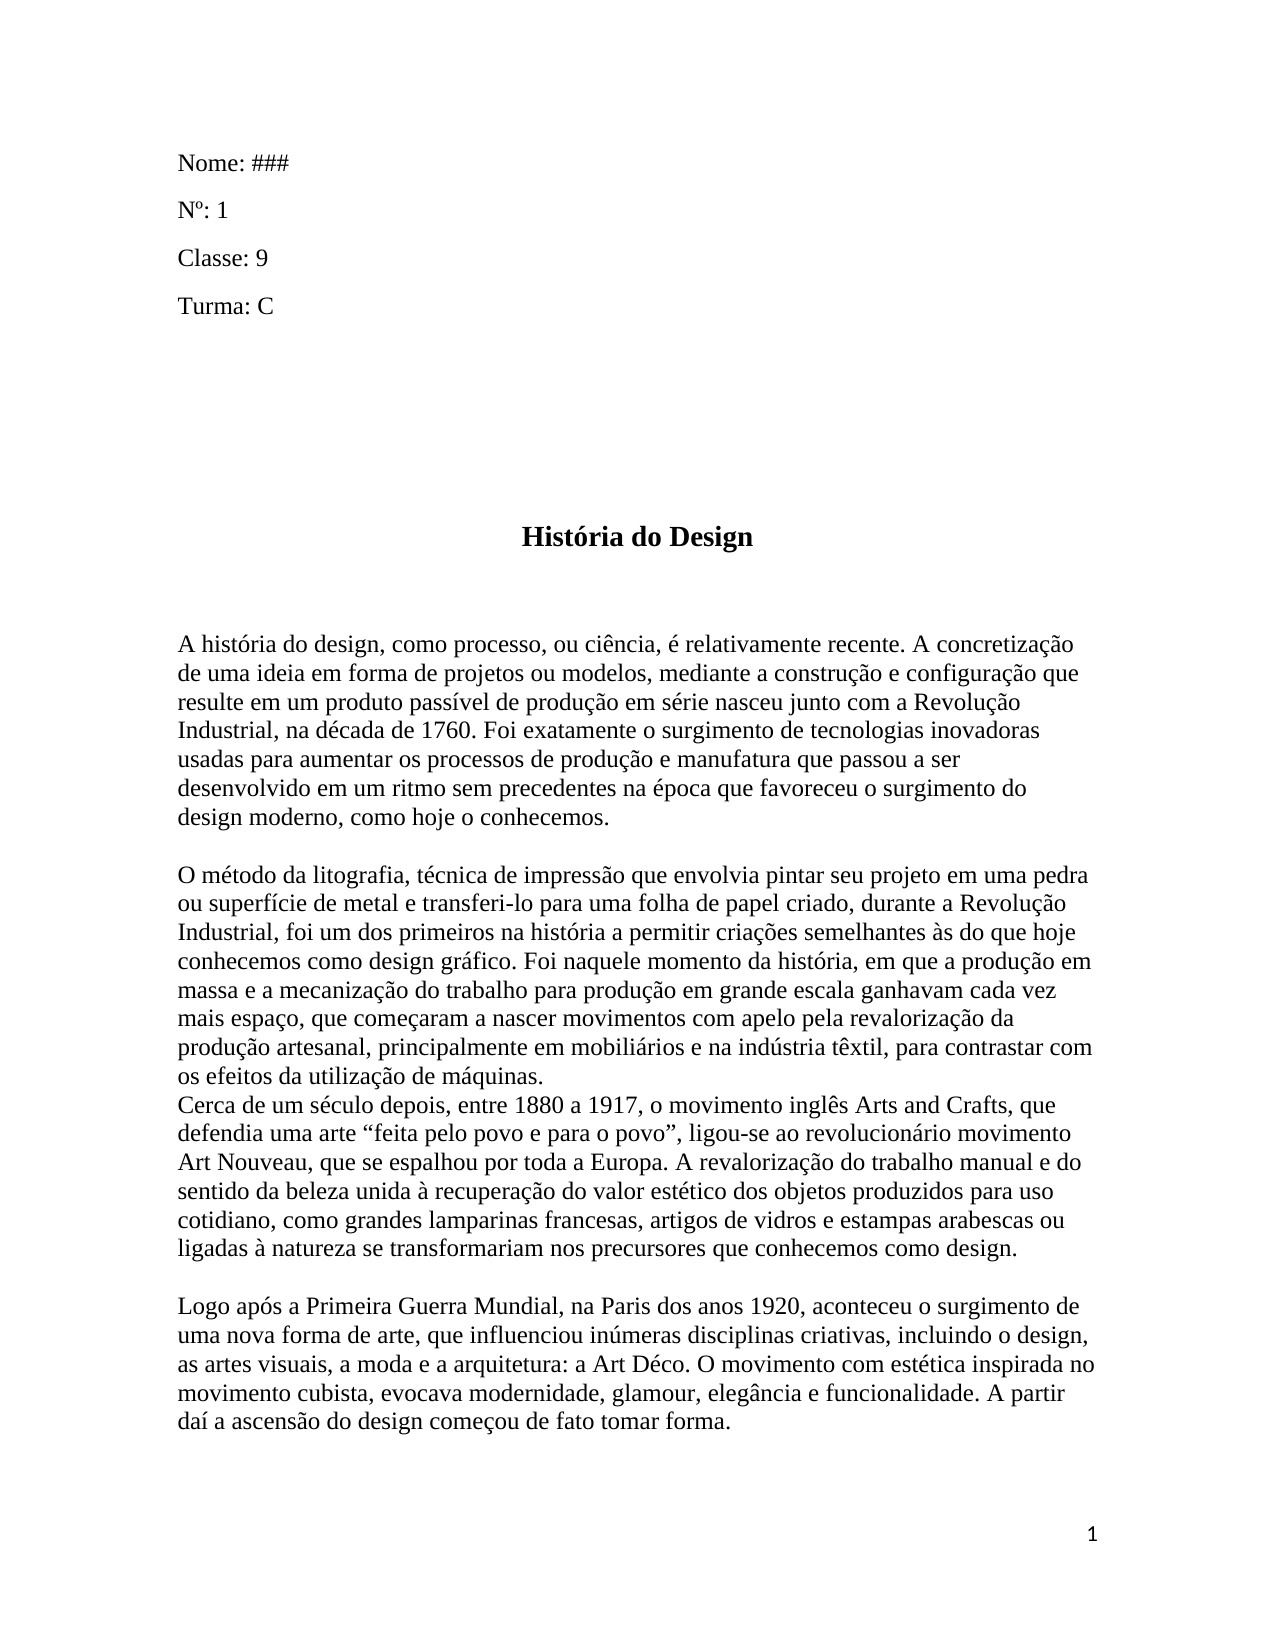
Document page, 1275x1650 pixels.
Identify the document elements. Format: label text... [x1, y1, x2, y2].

text Nº: 1 [177, 195, 1098, 224]
text A história do design, como processo, ou ciência, é relativamente recente. A concretização de uma ideia em forma de projetos ou modelos, mediante a construção e configuração que resulte em um produto passível de produção em série nasceu junto com a Revolução Industrial, na década de 1760. Foi exatamente o surgimento de tecnologias inovadoras usadas para aumentar os processos de produção e manufatura que passou a ser desenvolvido em um ritmo sem precedentes na época que favoreceu o surgimento do design moderno, como hoje o conhecemos. [177, 629, 1098, 831]
text Turma: C [177, 291, 1098, 319]
text História do Design [177, 519, 1098, 552]
text Nome: ### [177, 148, 1098, 176]
text Logo após a Primeira Guerra Mundial, na Paris dos anos 1920, aconteceu o surgimento de uma nova forma de arte, que influenciou inúmeras disciplinas criativas, incluindo o design, as artes visuais, a moda e a arquitetura: a Art Déco. O movimento com estética inspirada no movimento cubista, evocava modernidade, glamour, elegância e funcionalidade. A partir daí a ascensão do design começou de fato tomar forma. [177, 1291, 1098, 1435]
text Classe: 9 [177, 243, 1098, 272]
text O método da litografia, técnica de impressão que envolvia pintar seu projeto em uma pedra ou superfície de metal e transferi-lo para uma folha de papel criado, durante a Revolução Industrial, foi um dos primeiros na história a permitir criações semelhantes às do que hoje conhecemos como design gráfico. Foi naquele momento da história, em que a produção em massa e a mecanização do trabalho para produção em grande escala ganhavam cada vez mais espaço, que começaram a nascer movimentos com apelo pela revalorização da produção artesanal, principalmente em mobiliários e na indústria têxtil, para contrastar com os efeitos da utilização de máquinas. Cerca de um século depois, entre 1880 a 1917, o movimento inglês Arts and Crafts, que defendia uma arte “feita pelo povo e para o povo”, ligou-se ao revolucionário movimento Art Nouveau, que se espalhou por toda a Europa. A revalorização do trabalho manual e do sentido da beleza unida à recuperação do valor estético dos objetos produzidos para uso cotidiano, como grandes lamparinas francesas, artigos de vidros e estampas arabescas ou ligadas à natureza se transformariam nos precursores que conhecemos como design. [177, 860, 1098, 1262]
